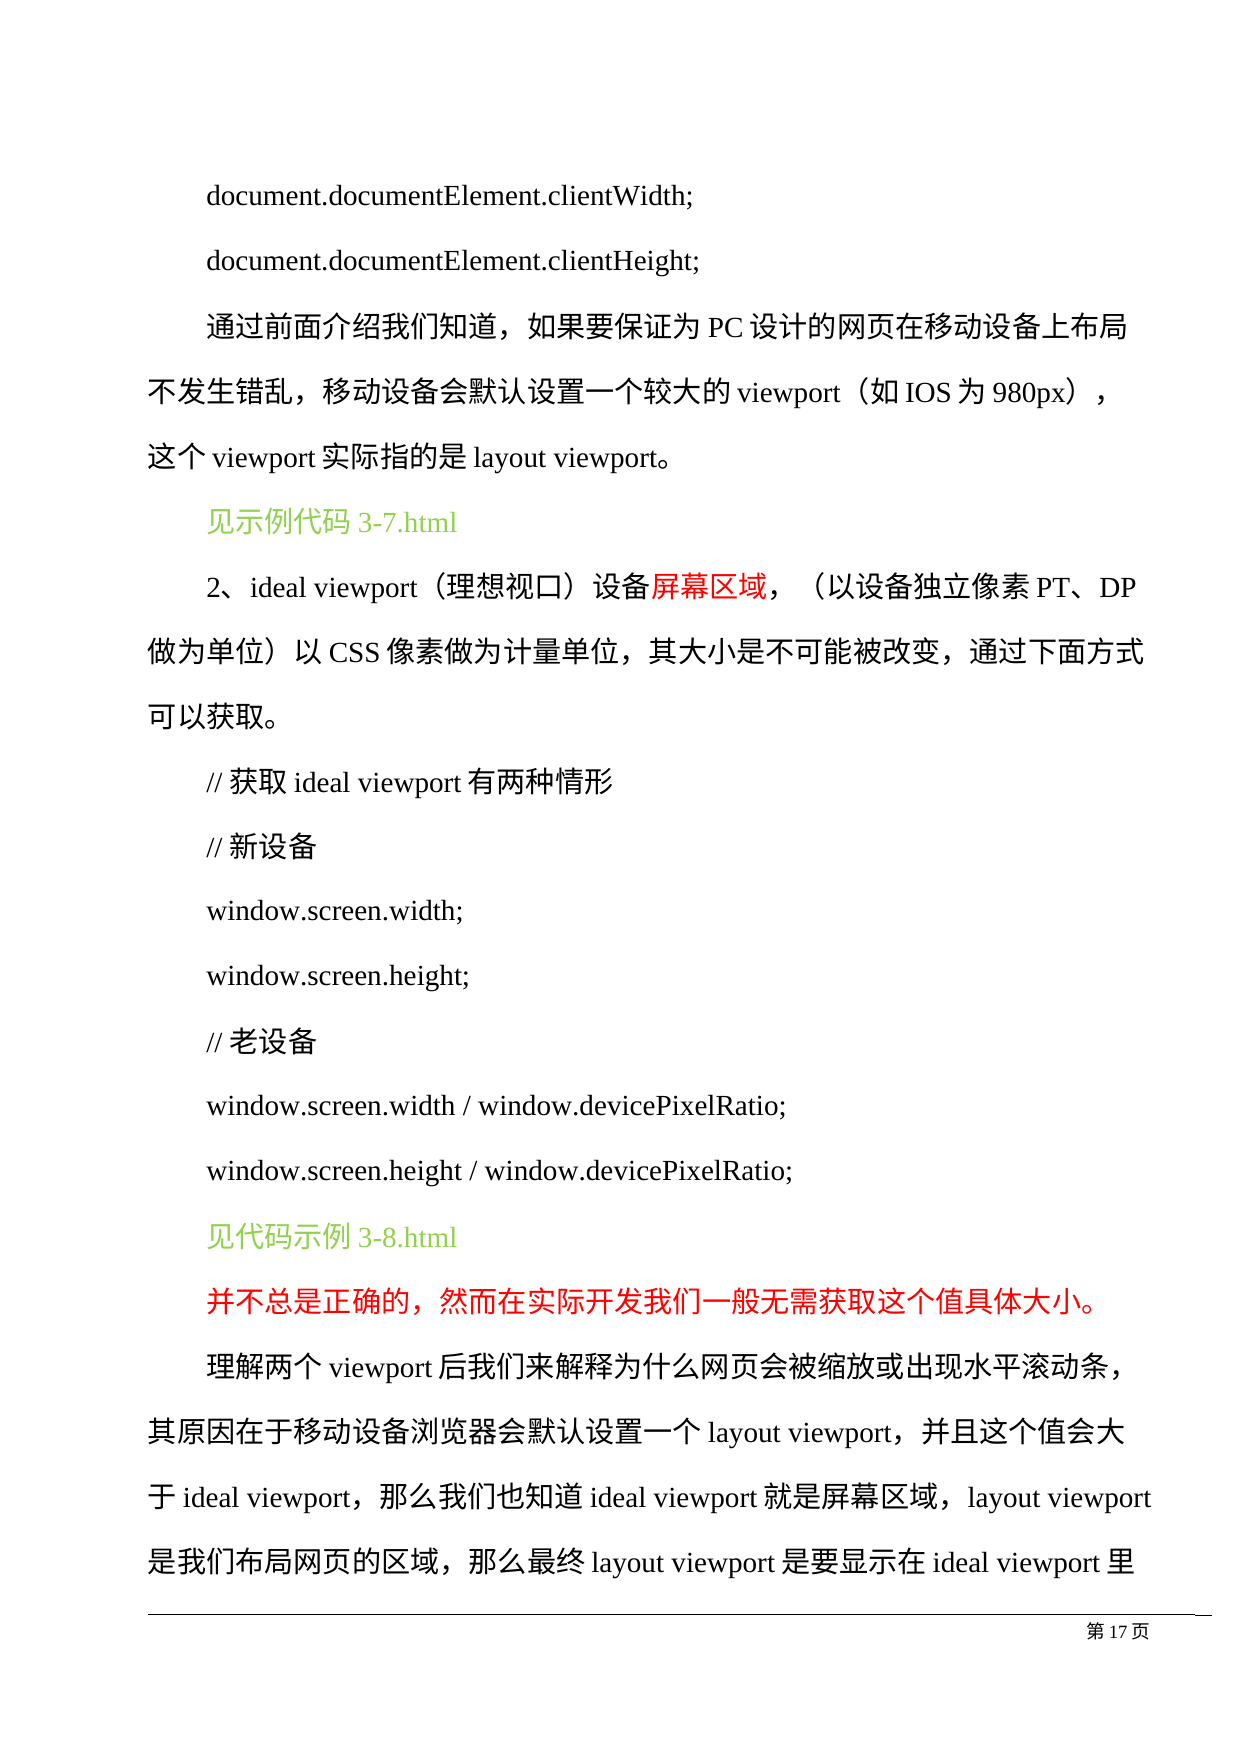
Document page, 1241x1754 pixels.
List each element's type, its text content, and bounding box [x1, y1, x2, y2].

text window.screen.height / window.devicePixelRatio; [148, 1137, 1152, 1202]
text document.documentElement.clientWidth; [148, 162, 1152, 227]
text 见示例代码3-7.html [148, 487, 1152, 552]
text // 老设备 [148, 1007, 1152, 1072]
text 并不总是正确的，然而在实际开发我们一般无需获取这个值具体大小。 [148, 1267, 1152, 1332]
text window.screen.width; [148, 877, 1152, 942]
text window.screen.height; [148, 942, 1152, 1007]
text // 新设备 [148, 812, 1152, 877]
text document.documentElement.clientHeight; [148, 227, 1152, 292]
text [148, 1332, 1152, 1592]
text 2、ideal viewport（理想视口）设备屏幕区域，（以设备独立像素PT、DP做为单位）以CSS像素做为计量单位，其大小是不可能被改变，通过下面方式可以获取。 [148, 552, 1152, 747]
text 见代码示例3-8.html [148, 1202, 1152, 1267]
text 通过前面介绍我们知道，如果要保证为PC设计的网页在移动设备上布局不发生错乱，移动设备会默认设置一个较大的viewport（如IOS为980px），这个viewport实际指的是layout viewport。 [148, 292, 1152, 487]
text window.screen.width / window.devicePixelRatio; [148, 1072, 1152, 1137]
text // 获取ideal viewport有两种情形 [148, 747, 1152, 812]
